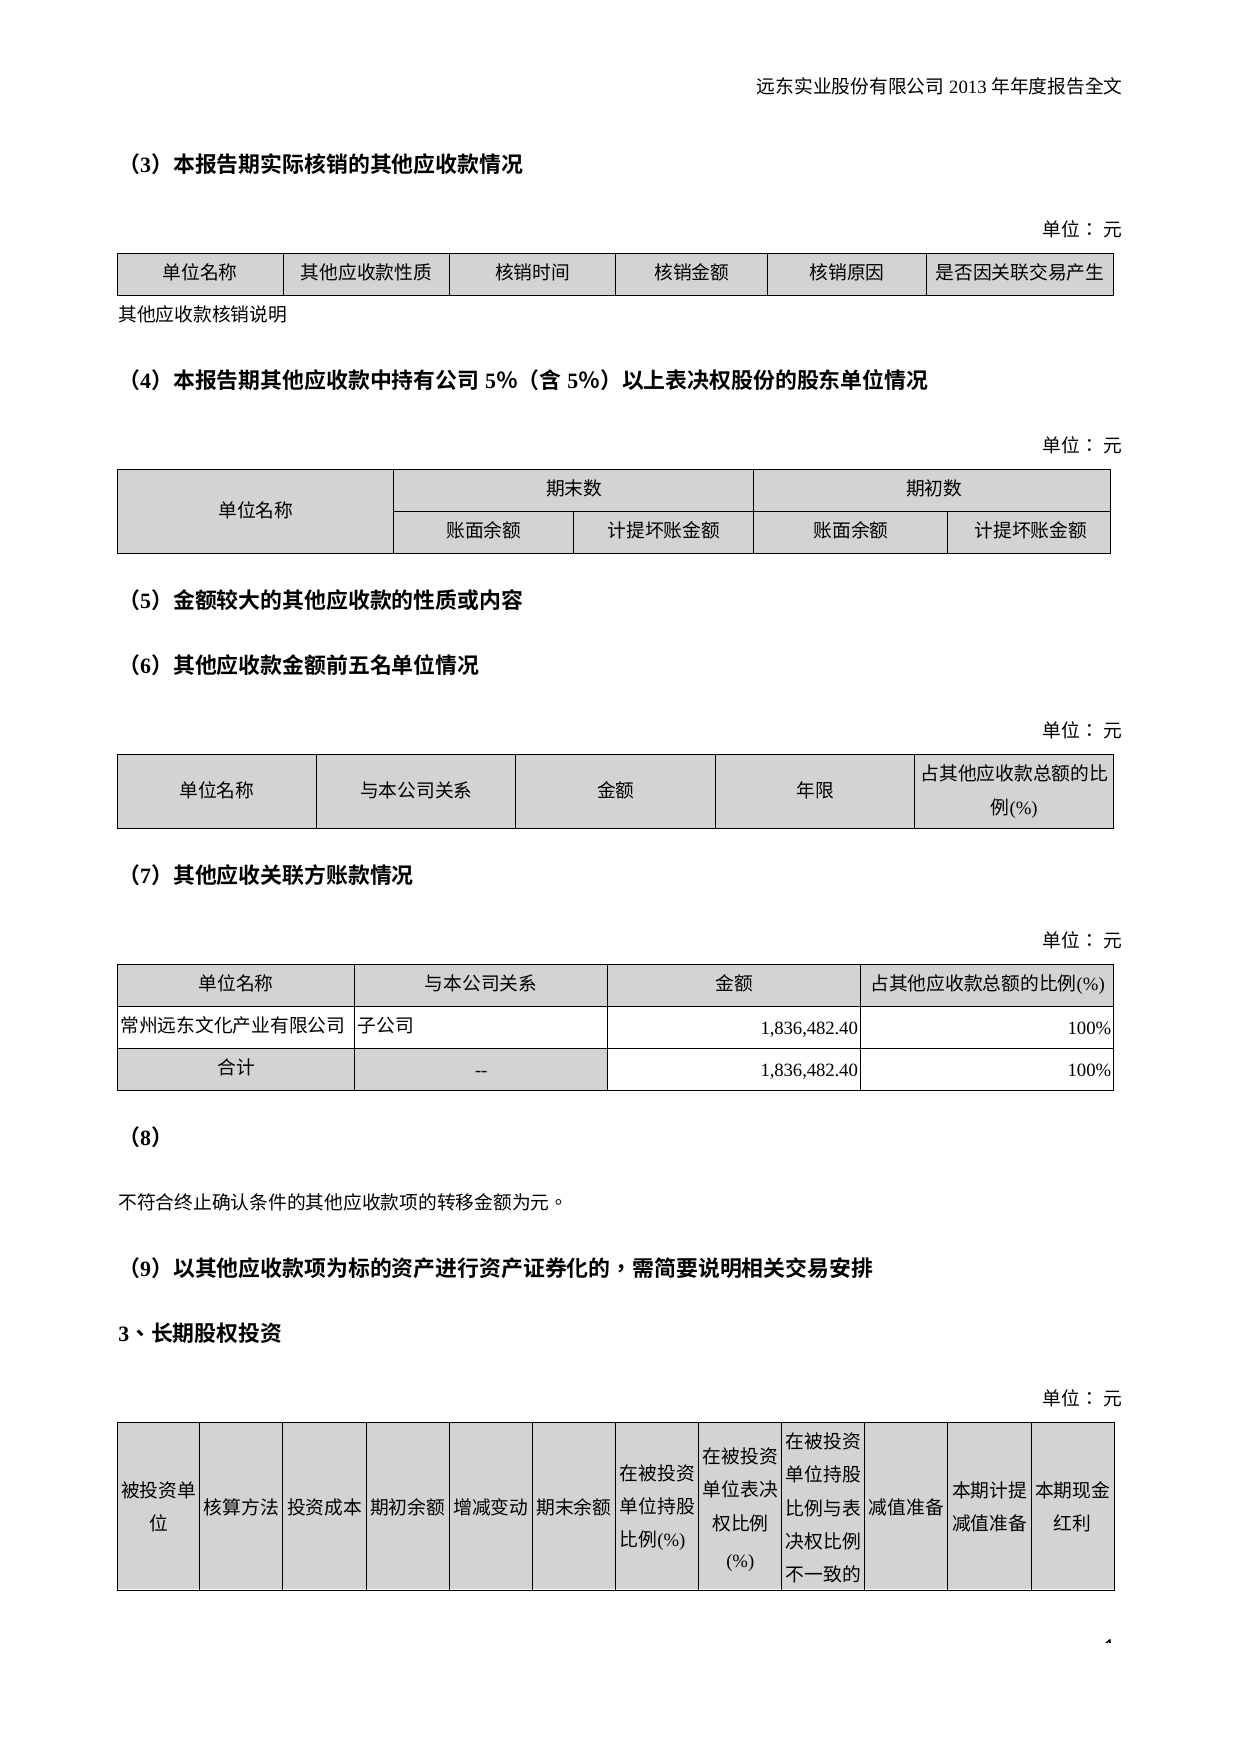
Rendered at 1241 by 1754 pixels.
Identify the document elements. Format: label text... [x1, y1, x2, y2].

subtitle （6）其他应收款金额前五名单位情况 [118, 650, 1138, 679]
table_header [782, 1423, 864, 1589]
subtitle （4）本报告期其他应收款中持有公司 5％（含 5％）以上表决权股份的股东单位情况 [118, 365, 1138, 395]
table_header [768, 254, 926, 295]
subtitle （3）本报告期实际核销的其他应收款情况 [118, 149, 1138, 179]
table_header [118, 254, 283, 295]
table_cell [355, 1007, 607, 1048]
text 不符合终止确认条件的其他应收款项的转移金额为元。 [118, 1189, 1138, 1215]
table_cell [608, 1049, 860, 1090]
text 单位： 元 [102, 928, 1122, 953]
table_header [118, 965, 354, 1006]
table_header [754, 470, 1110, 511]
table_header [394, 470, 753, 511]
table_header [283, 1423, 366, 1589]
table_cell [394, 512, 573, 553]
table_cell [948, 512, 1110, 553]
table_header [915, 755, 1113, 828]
subtitle 3、长期股权投资 [118, 1318, 1138, 1348]
text 单位： 元 [102, 717, 1122, 743]
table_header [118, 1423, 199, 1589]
text 单位： 元 [102, 1385, 1122, 1411]
subtitle （7）其他应收关联方账款情况 [118, 860, 1138, 890]
subtitle （8） [118, 1122, 1138, 1152]
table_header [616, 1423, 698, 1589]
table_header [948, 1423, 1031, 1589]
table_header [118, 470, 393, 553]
subtitle （9）以其他应收款项为标的资产进行资产证券化的，需简要说明相关交易安排 [118, 1253, 1138, 1283]
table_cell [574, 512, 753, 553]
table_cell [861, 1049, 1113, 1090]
text 单位： 元 [102, 432, 1122, 458]
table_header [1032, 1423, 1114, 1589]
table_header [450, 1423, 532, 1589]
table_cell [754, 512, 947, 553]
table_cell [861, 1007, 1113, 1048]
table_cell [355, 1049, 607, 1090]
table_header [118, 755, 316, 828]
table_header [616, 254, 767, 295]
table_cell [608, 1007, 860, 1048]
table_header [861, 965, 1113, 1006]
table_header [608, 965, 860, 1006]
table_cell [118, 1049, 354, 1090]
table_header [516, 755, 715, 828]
subtitle （5）金额较大的其他应收款的性质或内容 [118, 585, 1138, 615]
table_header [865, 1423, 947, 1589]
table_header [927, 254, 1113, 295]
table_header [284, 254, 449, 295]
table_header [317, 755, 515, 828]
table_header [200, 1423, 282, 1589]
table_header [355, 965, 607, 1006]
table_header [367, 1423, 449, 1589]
text 单位： 元 [102, 216, 1122, 242]
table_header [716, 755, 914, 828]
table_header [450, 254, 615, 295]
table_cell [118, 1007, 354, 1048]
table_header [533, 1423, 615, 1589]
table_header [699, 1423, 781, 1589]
text 其他应收款核销说明 [118, 302, 1138, 327]
